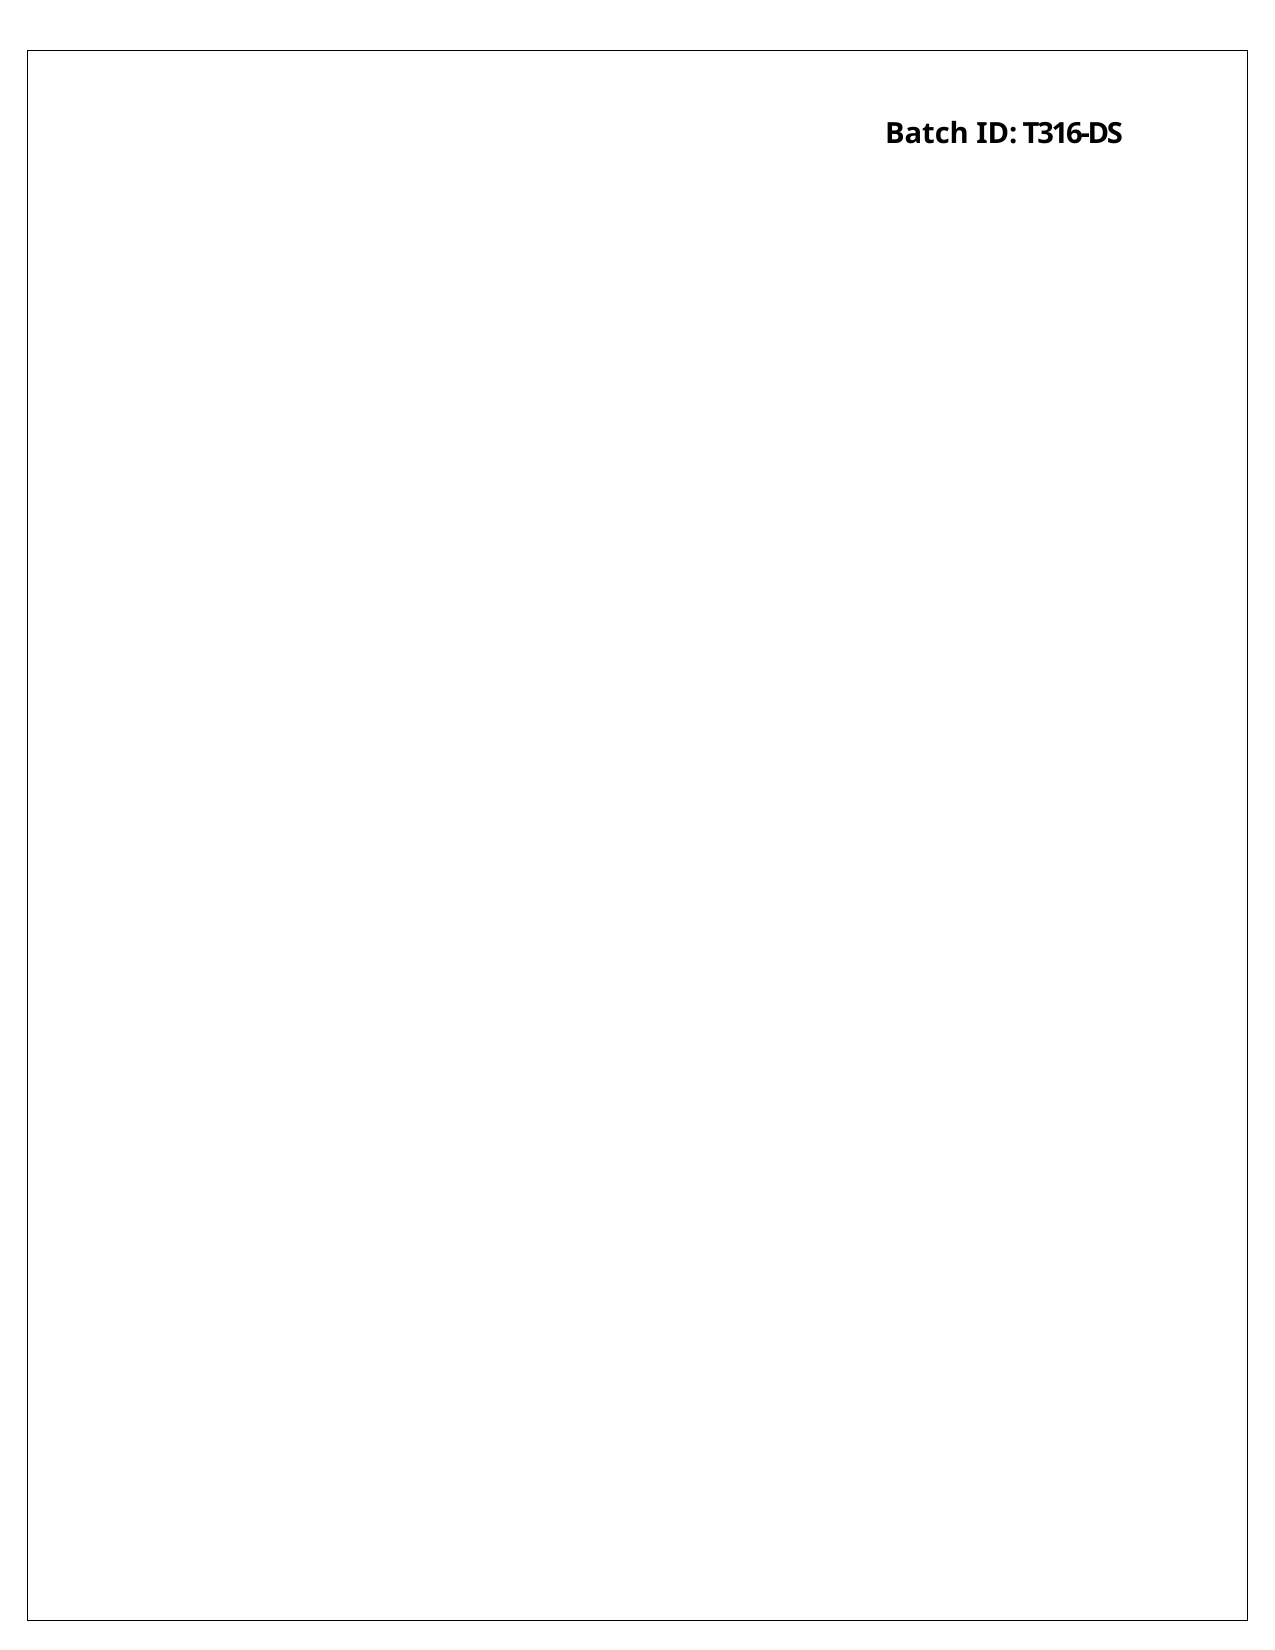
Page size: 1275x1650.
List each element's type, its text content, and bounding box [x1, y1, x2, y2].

text Batch ID: T316-DS [715, 112, 1125, 151]
